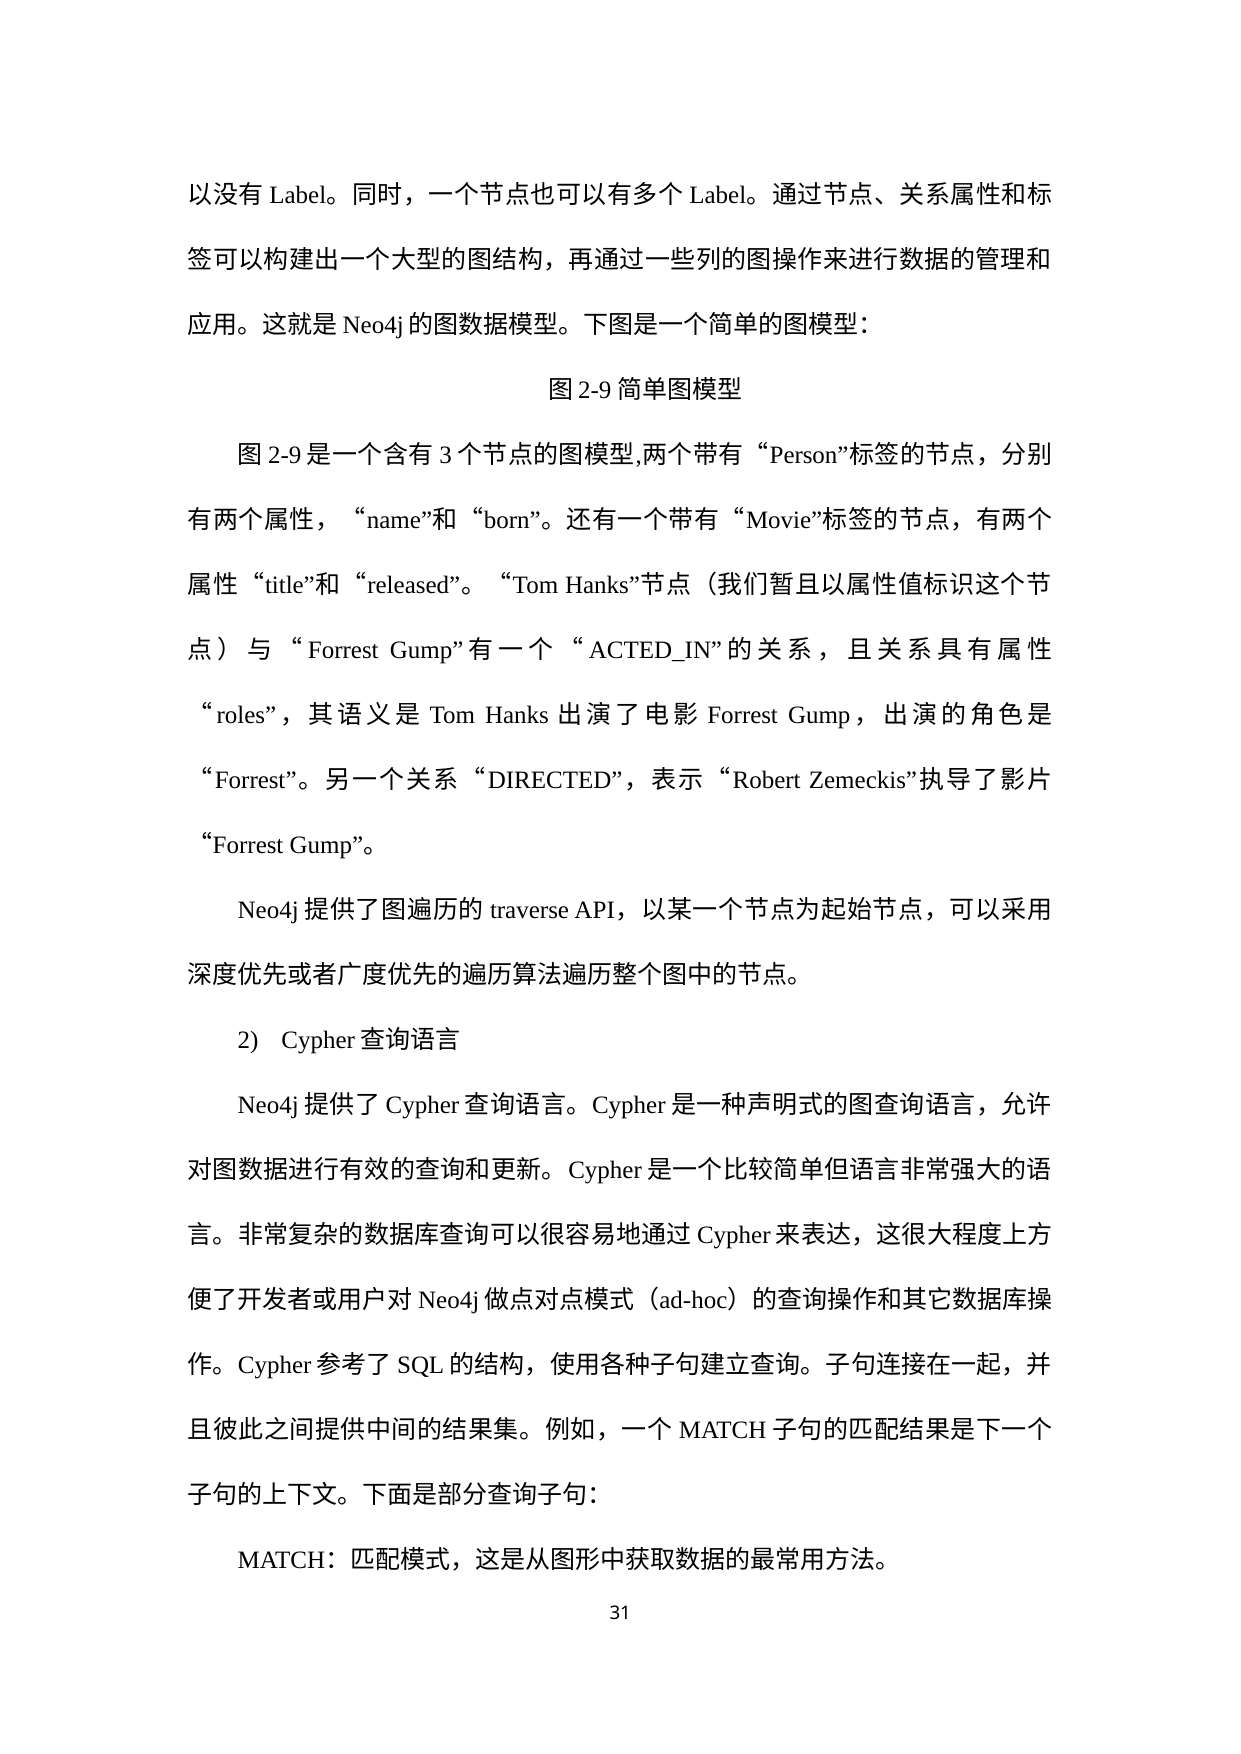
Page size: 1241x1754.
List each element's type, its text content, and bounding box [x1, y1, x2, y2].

list Cypher查询语言 [237, 1005, 1053, 1070]
text Neo4j提供了图遍历的traverse API，以某一个节点为起始节点，可以采用深度优先或者广度优先的遍历算法遍历整个图中的节点。 [187, 875, 1053, 1005]
text Neo4j提供了Cypher查询语言。Cypher是一种声明式的图查询语言，允许对图数据进行有效的查询和更新。Cypher是一个比较简单但语言非常强大的语言。非常复杂的数据库查询可以很容易地通过Cypher来表达，这很大程度上方便了开发者或用户对Neo4j做点对点模式（ad-hoc）的查询操作和其它数据库操作。Cypher参考了SQL的结构，使用各种子句建立查询。子句连接在一起，并且彼此之间提供中间的结果集。例如，一个MATCH子句的匹配结果是下一个子句的上下文。下面是部分查询子句： [187, 1070, 1053, 1525]
text 图2-9 简单图模型 [187, 355, 1053, 420]
text 在Neo4j中，有两种基本数据类型，Node（节点）和Relationship（关系）。Node通过Relationship所定义的关系连接起来。同时可以在Node和Relationship上赋予key/value形式的属性，来表示详细的信息，以便对Node和Relationship进行查询。同一类型的节点还可以被赋予Label（标签）。Neo4j会根据Label将节点组织为不同的set（集合），基于Label来进行节点的查询将使得查询不再是面向整个图，而是面向某些set。Label是可选的，一个节点可以没有Label。同时，一个节点也可以有多个Label。通过节点、关系属性和标签可以构建出一个大型的图结构，再通过一些列的图操作来进行数据的管理和应用。这就是Neo4j的图数据模型。下图是一个简单的图模型： [187, 160, 1053, 355]
text MATCH：匹配模式，这是从图形中获取数据的最常用方法。 [187, 1525, 1053, 1590]
text 图2-9是一个含有3个节点的图模型,两个带有“Person”标签的节点，分别有两个属性，“name”和“born”。还有一个带有“Movie”标签的节点，有两个属性“title”和“released”。“Tom Hanks”节点（我们暂且以属性值标识这个节点）与“Forrest Gump”有一个“ACTED_IN”的关系，且关系具有属性“roles”，其语义是Tom Hanks出演了电影Forrest Gump，出演的角色是“Forrest”。另一个关系“DIRECTED”，表示“Robert Zemeckis”执导了影片“Forrest Gump”。 [187, 420, 1053, 875]
